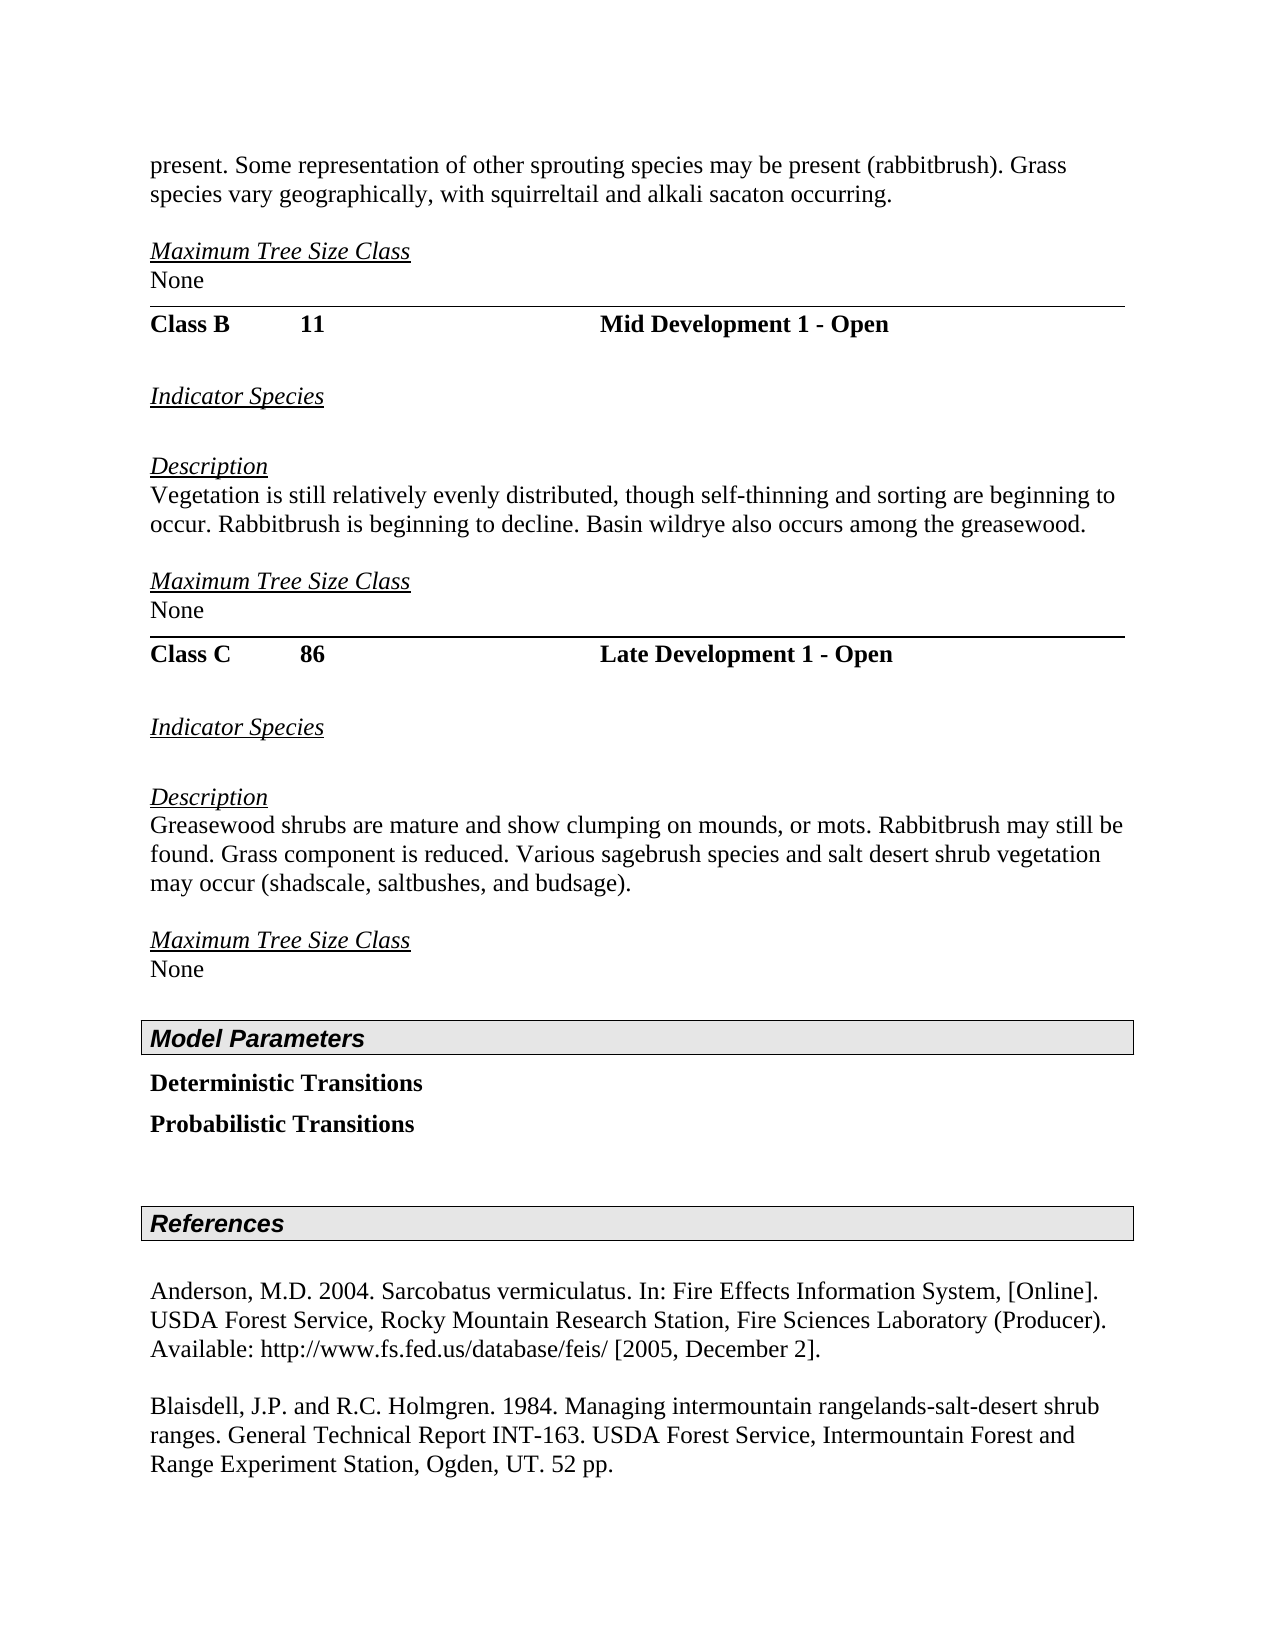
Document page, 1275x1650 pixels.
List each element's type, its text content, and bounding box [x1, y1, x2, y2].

text Anderson, M.D. 2004. Sarcobatus vermiculatus. In: Fire Effects Information System, [Online]. USDA Forest Service, Rocky Mountain Research Station, Fire Sciences Laboratory (Producer). Available: http://www.fs.fed.us/database/feis/ [2005, December 2]. [150, 1276, 1125, 1362]
text Greasewood shrubs are mature and show clumping on mounds, or mots. Rabbitbrush may still be found. Grass component is reduced. Various sagebrush species and salt desert shrub vegetation may occur (shadscale, saltbushes, and budsage). [150, 810, 1125, 897]
text Model Parameters [142, 1021, 1133, 1054]
text Maximum Tree Size ClassNone [150, 925, 1125, 983]
text Maximum Tree Size ClassNone [150, 236, 1125, 294]
text Description [150, 451, 1125, 480]
text References [142, 1207, 1133, 1240]
text Maximum Tree Size ClassNone [150, 566, 1125, 624]
text Class B 11 Mid Development 1 - Open [150, 307, 1125, 338]
text Indicator Species [150, 381, 1125, 410]
text Class C 86 Late Development 1 - Open [150, 638, 1125, 668]
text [150, 150, 1125, 207]
text Deterministic Transitions [150, 1068, 1125, 1097]
text Description [150, 782, 1125, 810]
text Blaisdell, J.P. and R.C. Holmgren. 1984. Managing intermountain rangelands-salt-desert shrub ranges. General Technical Report INT-163. USDA Forest Service, Intermountain Forest and Range Experiment Station, Ogden, UT. 52 pp. [150, 1391, 1125, 1477]
text Probabilistic Transitions [150, 1109, 1125, 1138]
text Vegetation is still relatively evenly distributed, though self-thinning and sorting are beginning to occur. Rabbitbrush is beginning to decline. Basin wildrye also occurs among the greasewood. [150, 480, 1125, 538]
text Indicator Species [150, 712, 1125, 740]
